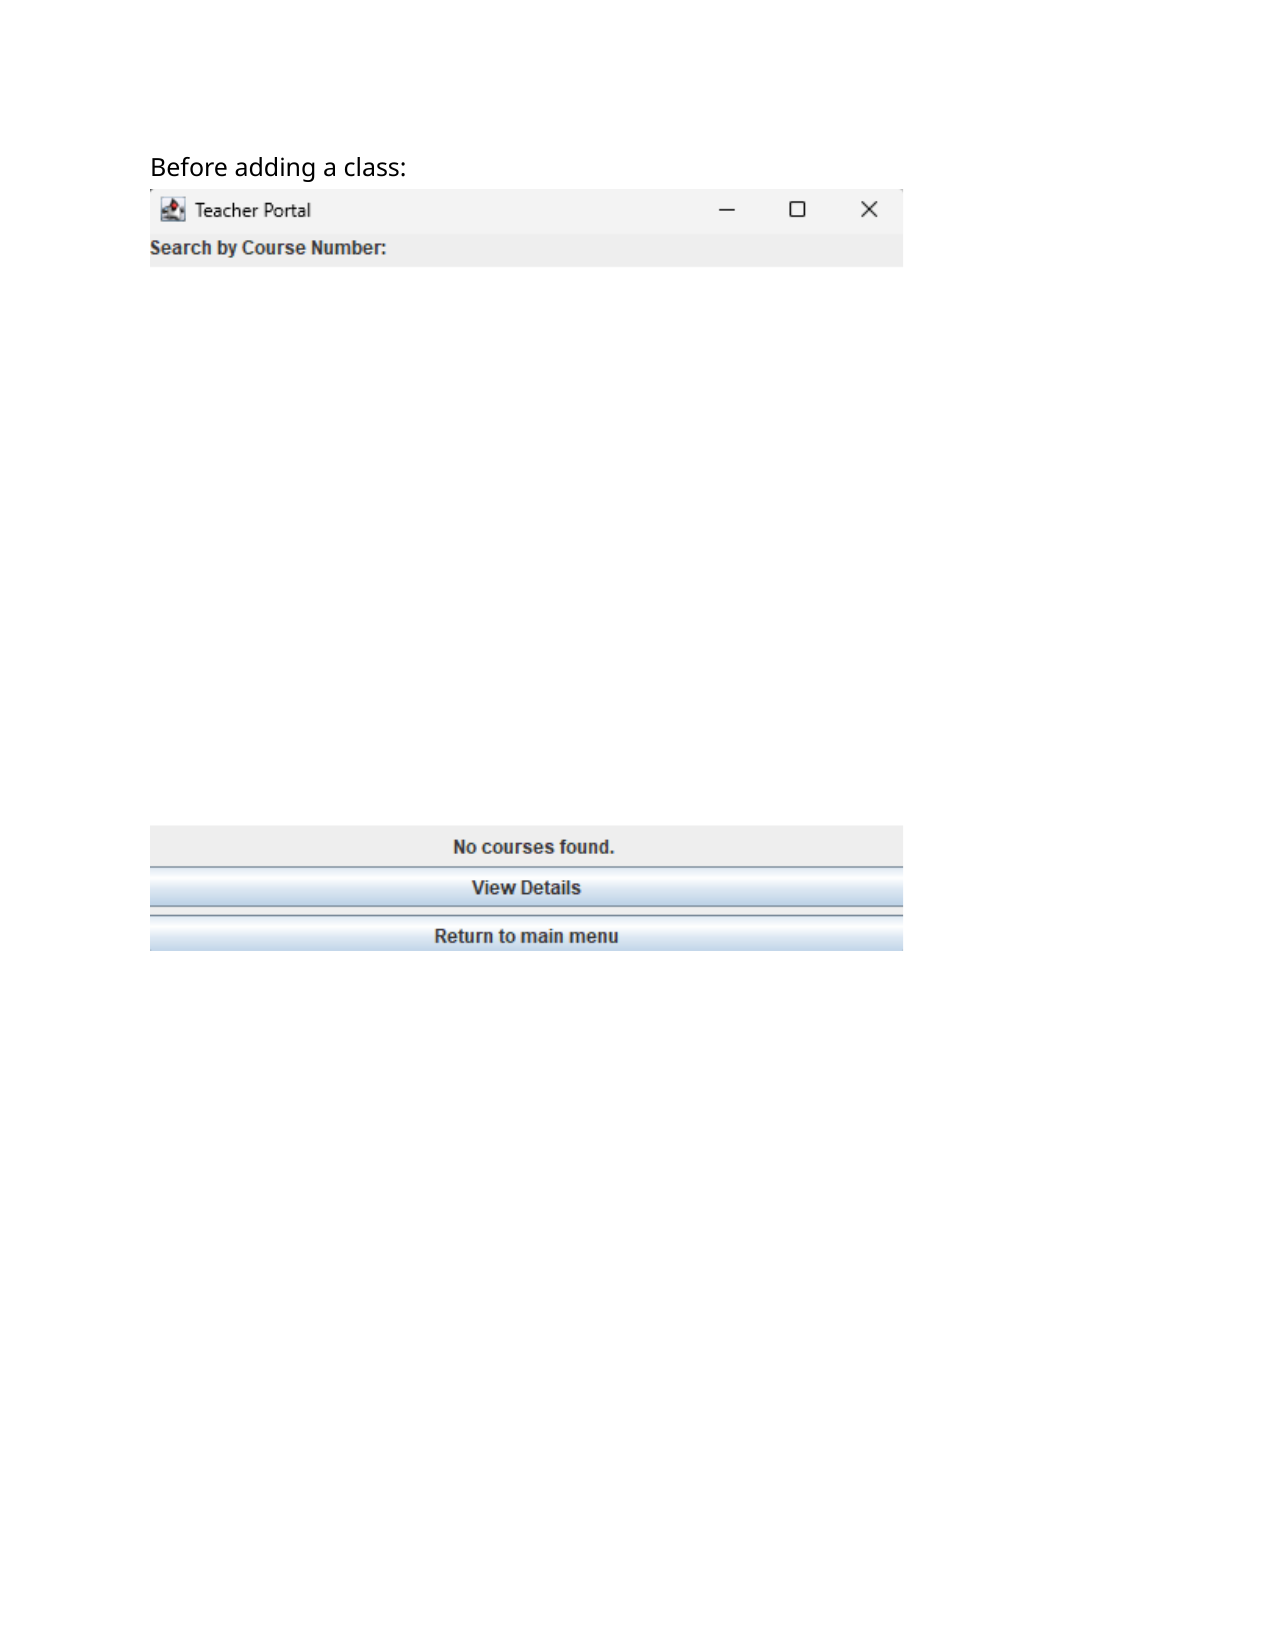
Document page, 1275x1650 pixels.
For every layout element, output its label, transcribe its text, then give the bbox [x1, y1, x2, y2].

picture [150, 189, 904, 951]
